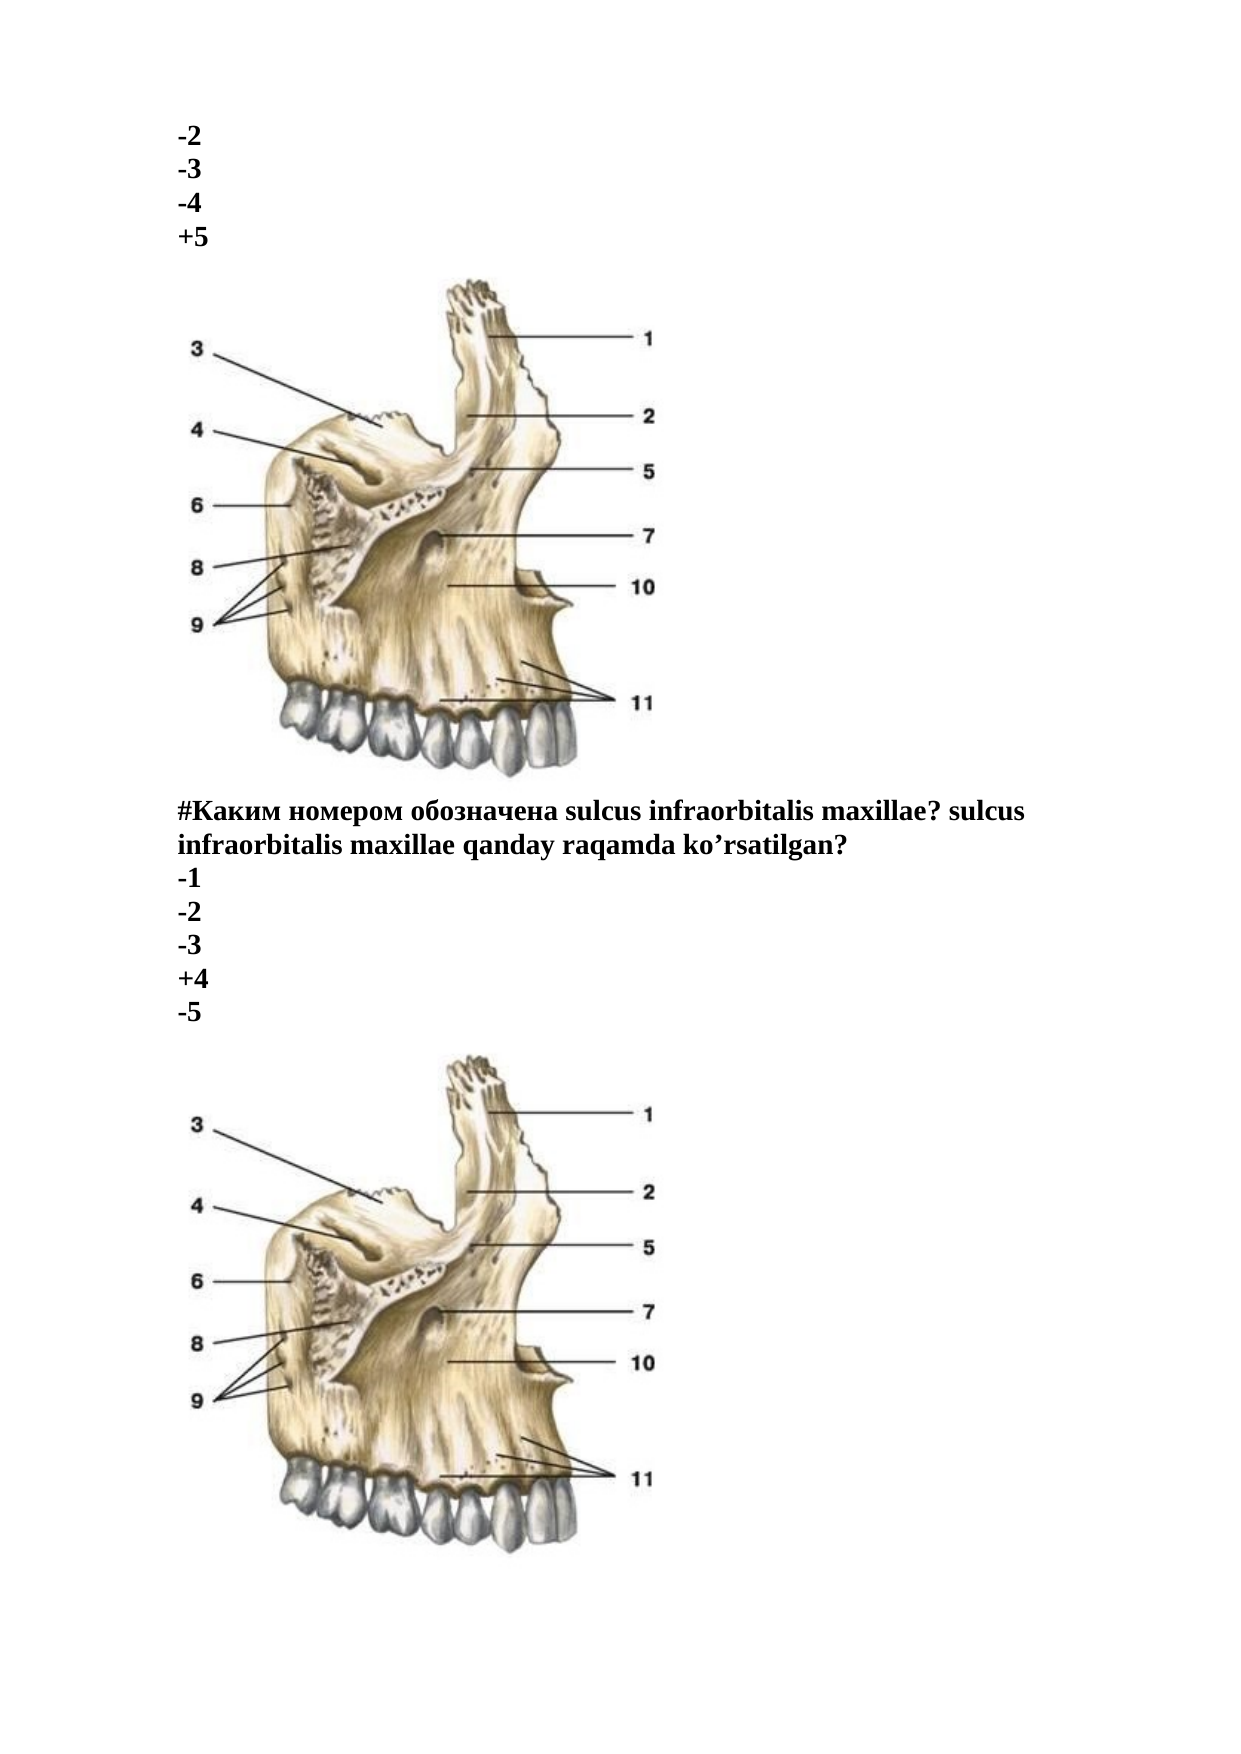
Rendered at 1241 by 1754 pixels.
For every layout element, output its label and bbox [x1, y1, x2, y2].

picture [177, 1028, 680, 1570]
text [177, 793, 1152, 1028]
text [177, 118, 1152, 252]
picture [177, 252, 680, 794]
